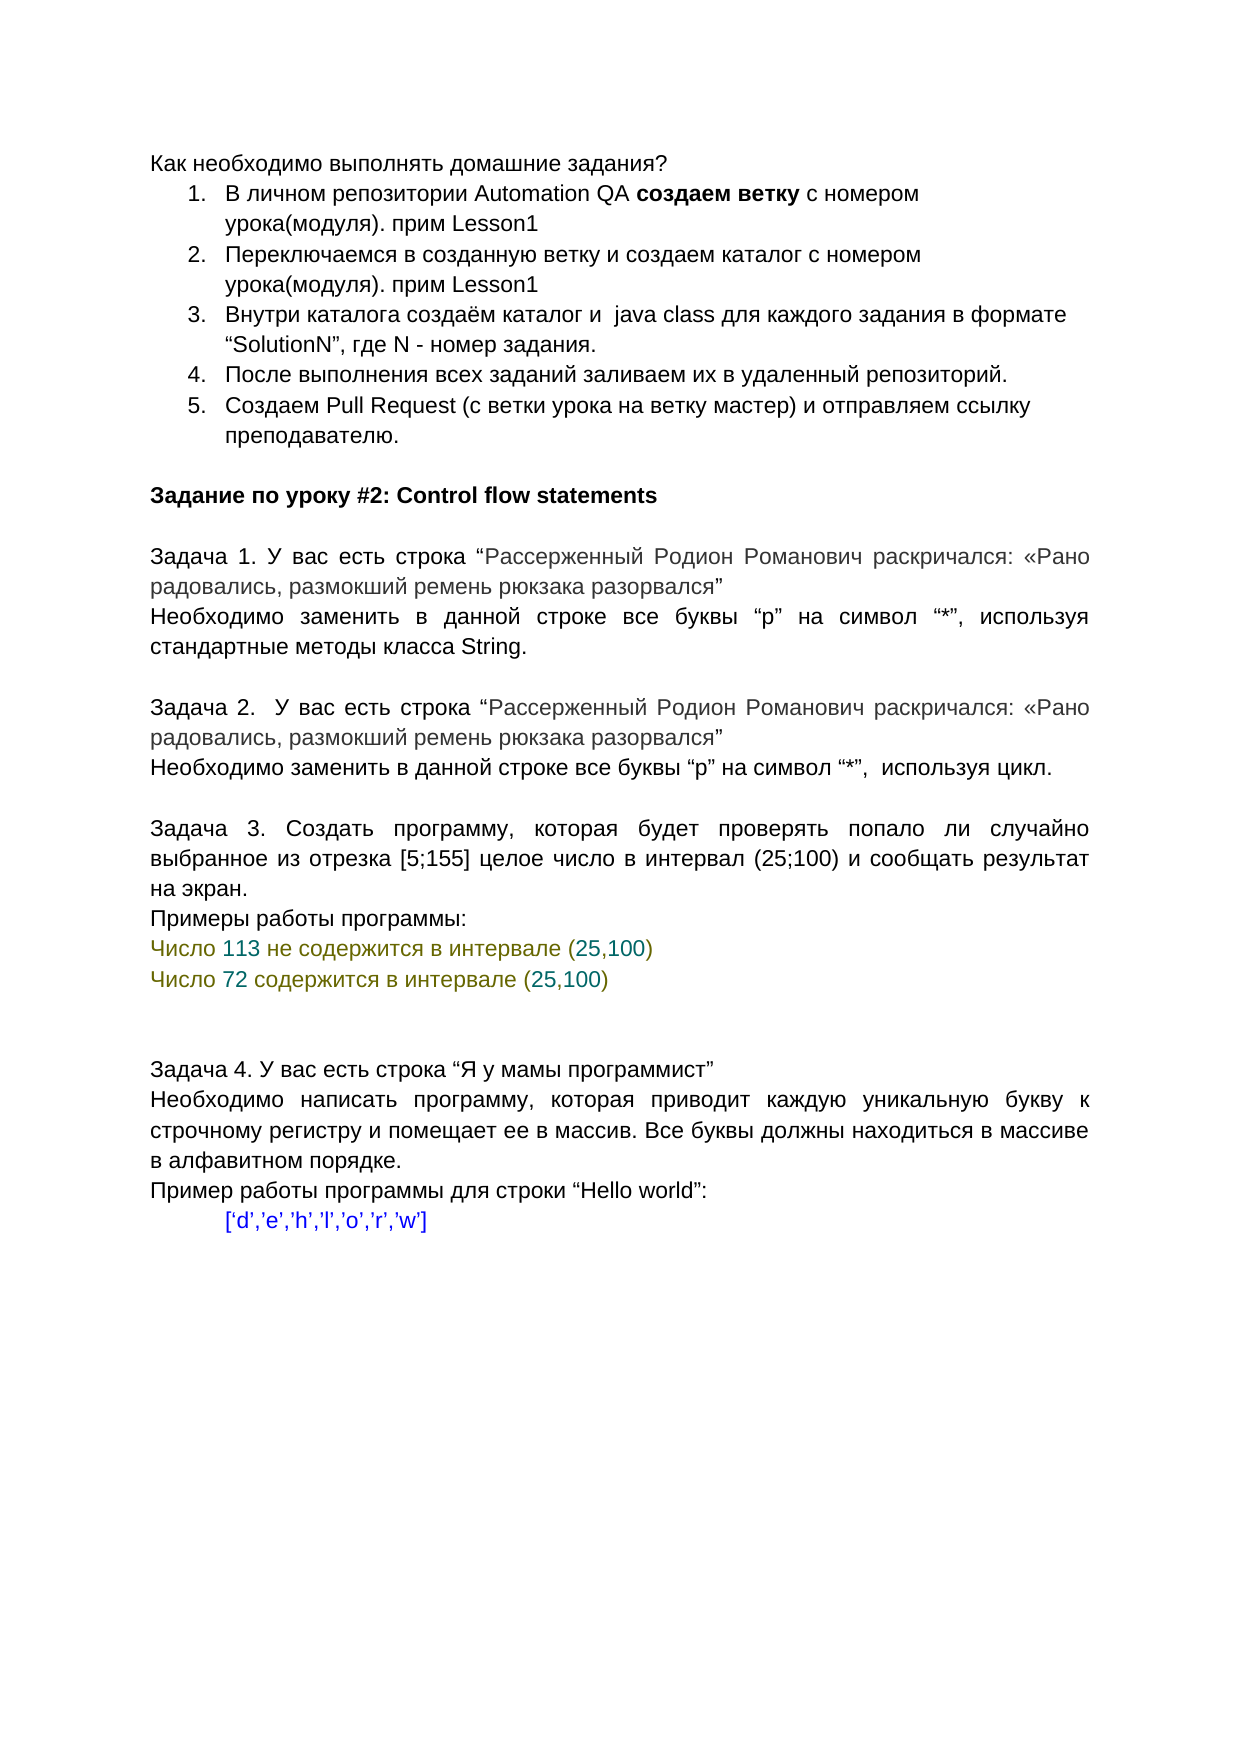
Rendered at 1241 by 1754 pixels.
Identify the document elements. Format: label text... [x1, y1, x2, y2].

text Пример работы программы для строки “Hello world”: [150, 1177, 1090, 1203]
text Задача 2. У вас есть строка “Рассерженный Родион Романович раскричался: «Рано радовались, размокший ремень рюкзака разорвался” [150, 694, 1090, 750]
text Необходимо заменить в данной строке все буквы “р” на символ “*”, используя стандартные методы класса String. [150, 603, 1090, 660]
text [‘d’,’e’,’h’,’l’,’o’,’r’,’w’] [150, 1207, 1090, 1234]
text Число 72 содержится в интервале (25,100) [150, 966, 1090, 992]
text Как необходимо выполнять домашние задания? [150, 150, 1090, 176]
text Задание по уроку #2: Control flow statements [150, 482, 1090, 509]
text Задача 4. У вас есть строка “Я у мамы программист” [150, 1056, 1090, 1083]
text Задача 3. Создать программу, которая будет проверять попало ли случайно выбранное из отрезка [5;155] целое число в интервал (25;100) и сообщать результат на экран. [150, 814, 1090, 901]
list Создаем Pull Request (с ветки урока на ветку мастер) и отправляем ссылку преподавателю. [187, 392, 1090, 448]
list В личном репозитории Automation QA создаем ветку с номером урока(модуля). прим Lesson1 [187, 180, 1090, 237]
text Примеры работы программы: [150, 905, 1090, 932]
list После выполнения всех заданий заливаем их в удаленный репозиторий. [187, 361, 1090, 388]
text Число 113 не содержится в интервале (25,100) [150, 935, 1090, 962]
list Внутри каталога создаём каталог и java class для каждого задания в формате “SolutionN”, где N - номер задания. [187, 301, 1090, 358]
text Необходимо заменить в данной строке все буквы “р” на символ “*”, используя цикл. [150, 754, 1090, 781]
text Задача 1. У вас есть строка “Рассерженный Родион Романович раскричался: «Рано радовались, размокший ремень рюкзака разорвался” [150, 543, 1090, 599]
list Переключаемся в созданную ветку и создаем каталог с номером урока(модуля). прим Lesson1 [187, 241, 1090, 297]
text Необходимо написать программу, которая приводит каждую уникальную букву к строчному регистру и помещает ее в массив. Все буквы должны находиться в массиве в алфавитном порядке. [150, 1086, 1090, 1173]
